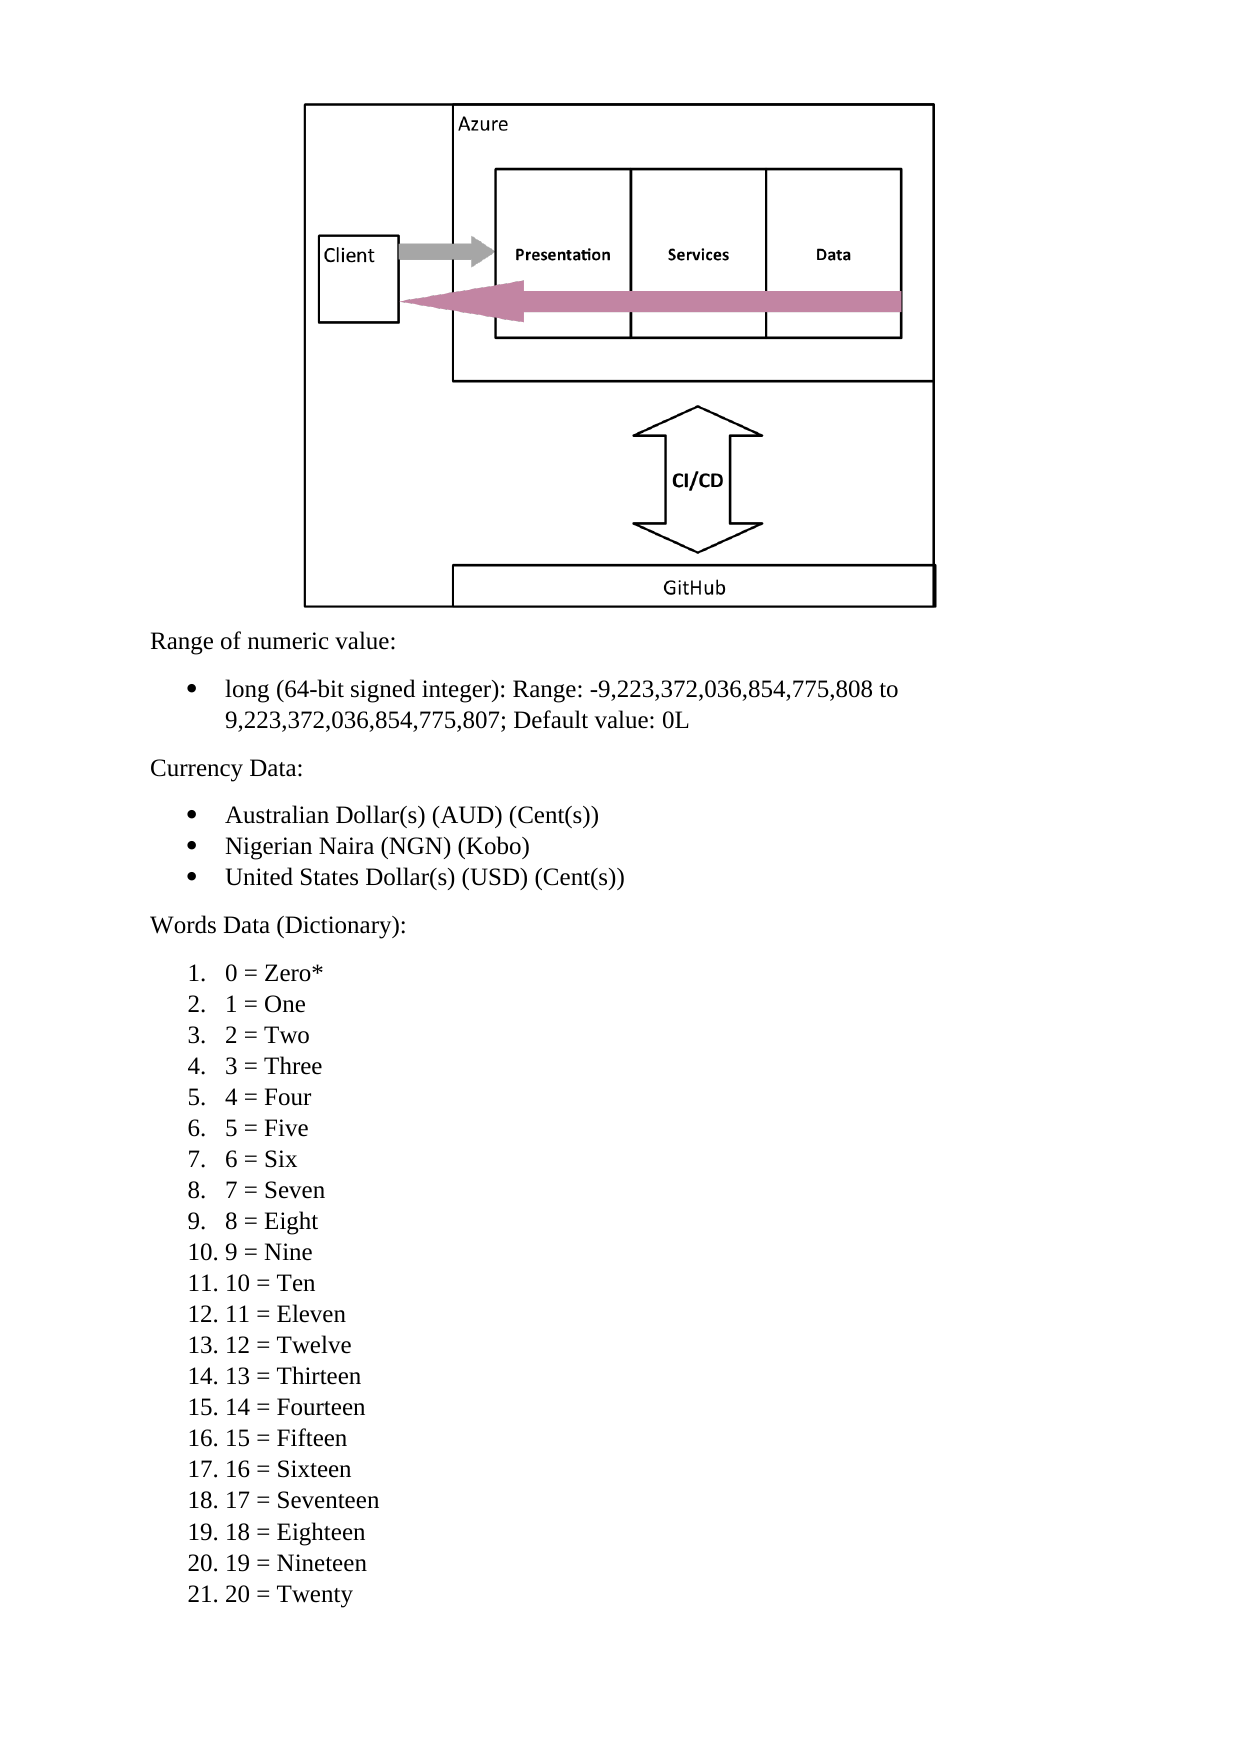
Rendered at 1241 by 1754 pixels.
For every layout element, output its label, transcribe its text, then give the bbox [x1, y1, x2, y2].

list 5 = Five [187, 1113, 1090, 1142]
list 4 = Four [187, 1082, 1090, 1111]
list 14 = Fourteen [187, 1392, 1090, 1421]
list 6 = Six [187, 1144, 1090, 1173]
list Australian Dollar(s) (AUD) (Cent(s)) [187, 800, 1090, 829]
list 10 = Ten [187, 1268, 1090, 1297]
text Words Data (Dictionary): [150, 910, 1090, 939]
list long (64-bit signed integer): Range: -9,223,372,036,854,775,808 to 9,223,372,036,854,775,807; Default value: 0L [187, 674, 1090, 734]
list 13 = Thirteen [187, 1361, 1090, 1390]
list 15 = Fifteen [187, 1423, 1090, 1452]
list 3 = Three [187, 1051, 1090, 1080]
picture [303, 103, 937, 608]
list 11 = Eleven [187, 1299, 1090, 1328]
list 0 = Zero* [187, 958, 1090, 987]
list 20 = Twenty [187, 1579, 1090, 1607]
text Range of numeric value: [150, 626, 1090, 655]
list 16 = Sixteen [187, 1454, 1090, 1483]
list 9 = Nine [187, 1237, 1090, 1266]
list 1 = One [187, 989, 1090, 1018]
list 18 = Eighteen [187, 1517, 1090, 1545]
list 12 = Twelve [187, 1330, 1090, 1359]
list 7 = Seven [187, 1175, 1090, 1204]
list 17 = Seventeen [187, 1486, 1090, 1514]
text Currency Data: [150, 753, 1090, 781]
list 2 = Two [187, 1020, 1090, 1049]
list Nigerian Naira (NGN) (Kobo) [187, 831, 1090, 860]
list 8 = Eight [187, 1206, 1090, 1235]
list 19 = Nineteen [187, 1548, 1090, 1576]
list United States Dollar(s) (USD) (Cent(s)) [187, 862, 1090, 891]
